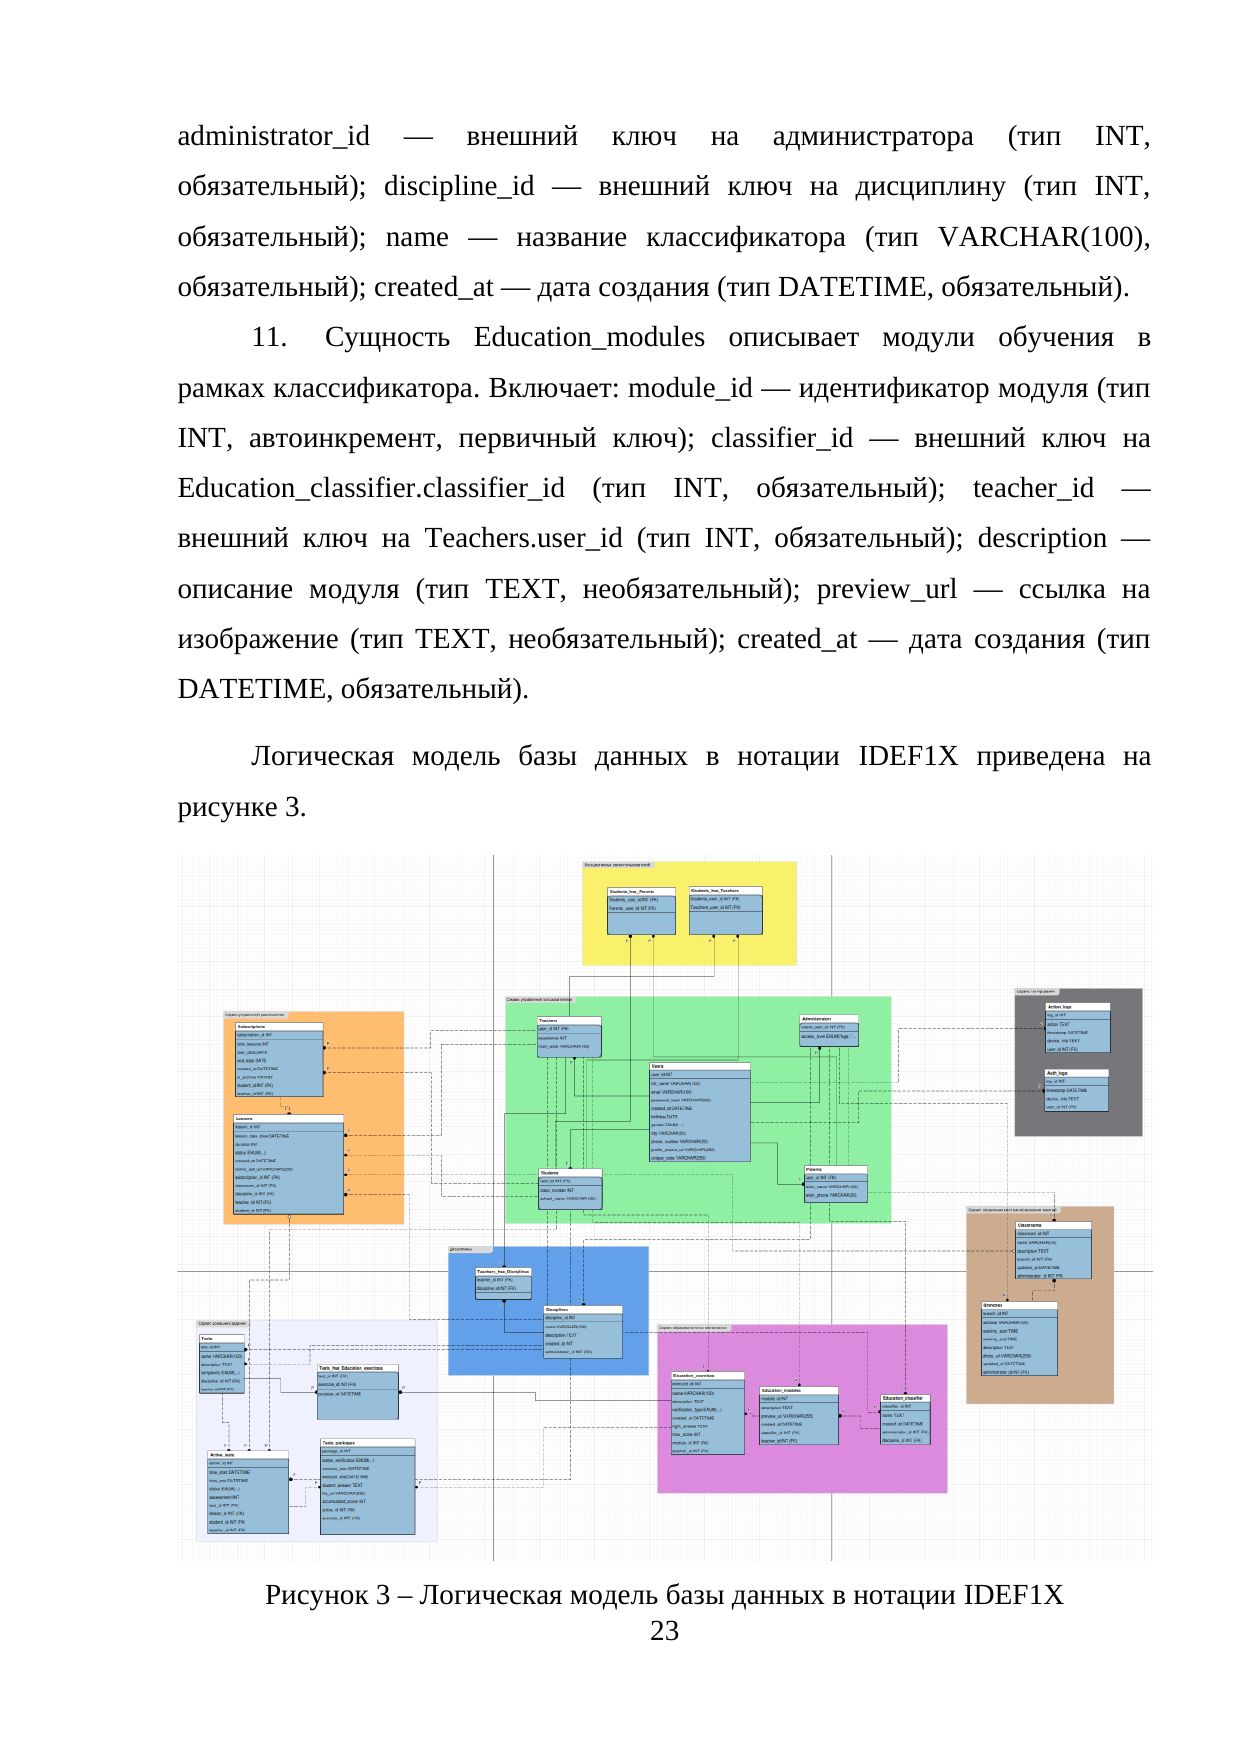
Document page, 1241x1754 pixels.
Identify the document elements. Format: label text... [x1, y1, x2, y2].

list Сущность Education_modules описывает модули обучения в рамках классификатора. Включает: module_id — идентификатор модуля (тип INT, автоинкремент, первичный ключ); classifier_id — внешний ключ на Education_classifier.classifier_id (тип INT, обязательный); teacher_id — внешний ключ на Teachers.user_id (тип INT, обязательный); description — описание модуля (тип TEXT, необязательный); preview_url — ссылка на изображение (тип TEXT, необязательный); created_at — дата создания (тип DATETIME, обязательный). [177, 319, 1152, 705]
picture [177, 855, 1154, 1561]
text Логическая модель базы данных в нотации IDEF1X приведена на рисунке 3. [177, 738, 1152, 822]
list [177, 118, 1152, 303]
text Рисунок 3 – Логическая модель базы данных в нотации IDEF1X [177, 1577, 1152, 1611]
